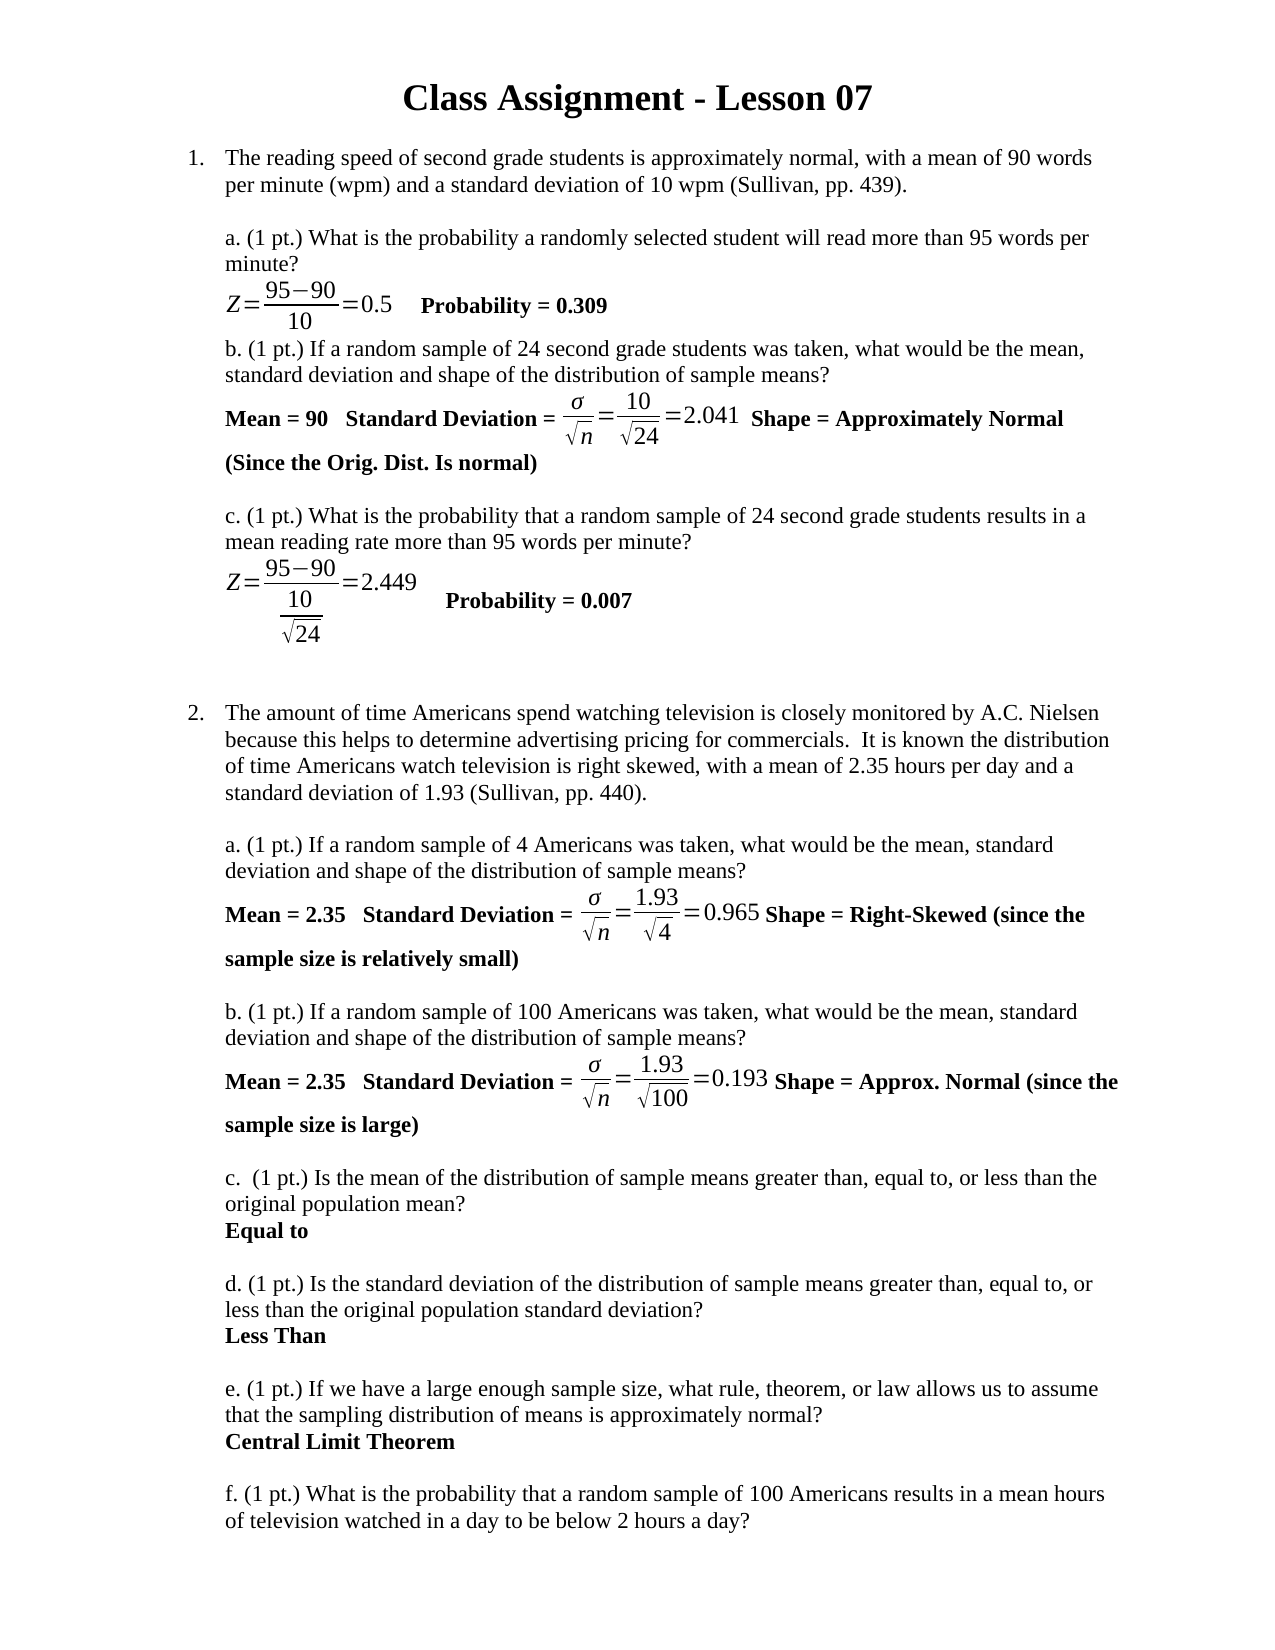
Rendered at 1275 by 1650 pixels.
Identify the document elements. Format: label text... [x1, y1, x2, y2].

list The reading speed of second grade students is approximately normal, with a mean of 90 words per minute (wpm) and a standard deviation of 10 wpm (Sullivan, pp. 439). [187, 144, 1125, 197]
text Mean = 90 Standard Deviation = Shape = Approximately Normal (Since the Orig. Dist. Is normal) [225, 388, 1125, 475]
text Probability = 0.007 [225, 554, 1125, 647]
text Less Than [225, 1322, 1125, 1349]
text Equal to [225, 1217, 1125, 1243]
text a. (1 pt.) If a random sample of 4 Americans was taken, what would be the mean, standard deviation and shape of the distribution of sample means? [225, 831, 1125, 884]
text c. (1 pt.) What is the probability that a random sample of 24 second grade students results in a mean reading rate more than 95 words per minute? [225, 502, 1125, 554]
text b. (1 pt.) If a random sample of 100 Americans was taken, what would be the mean, standard deviation and shape of the distribution of sample means? [225, 998, 1125, 1050]
list The amount of time Americans spend watching television is closely monitored by A.C. Nielsen because this helps to determine advertising pricing for commercials. It is known the distribution of time Americans watch television is right skewed, with a mean of 2.35 hours per day and a standard deviation of 1.93 (Sullivan, pp. 440). [187, 699, 1125, 805]
text Central Limit Theorem [225, 1428, 1125, 1454]
text f. (1 pt.) What is the probability that a random sample of 100 Americans results in a mean hours of television watched in a day to be below 2 hours a day? [225, 1480, 1125, 1533]
text c. (1 pt.) Is the mean of the distribution of sample means greater than, equal to, or less than the original population mean? [225, 1164, 1125, 1217]
text a. (1 pt.) What is the probability a randomly selected student will read more than 95 words per minute? [225, 223, 1125, 276]
text d. (1 pt.) Is the standard deviation of the distribution of sample means greater than, equal to, or less than the original population standard deviation? [225, 1269, 1125, 1322]
text Mean = 2.35 Standard Deviation = Shape = Approx. Normal (since the sample size is large) [225, 1050, 1125, 1138]
text Class Assignment - Lesson 07 [150, 75, 1125, 118]
text Probability = 0.309 [225, 276, 1125, 335]
text Mean = 2.35 Standard Deviation = Shape = Right-Skewed (since the sample size is relatively small) [225, 884, 1125, 971]
text b. (1 pt.) If a random sample of 24 second grade students was taken, what would be the mean, standard deviation and shape of the distribution of sample means? [225, 335, 1125, 388]
text e. (1 pt.) If we have a large enough sample size, what rule, theorem, or law allows us to assume that the sampling distribution of means is approximately normal? [225, 1375, 1125, 1428]
